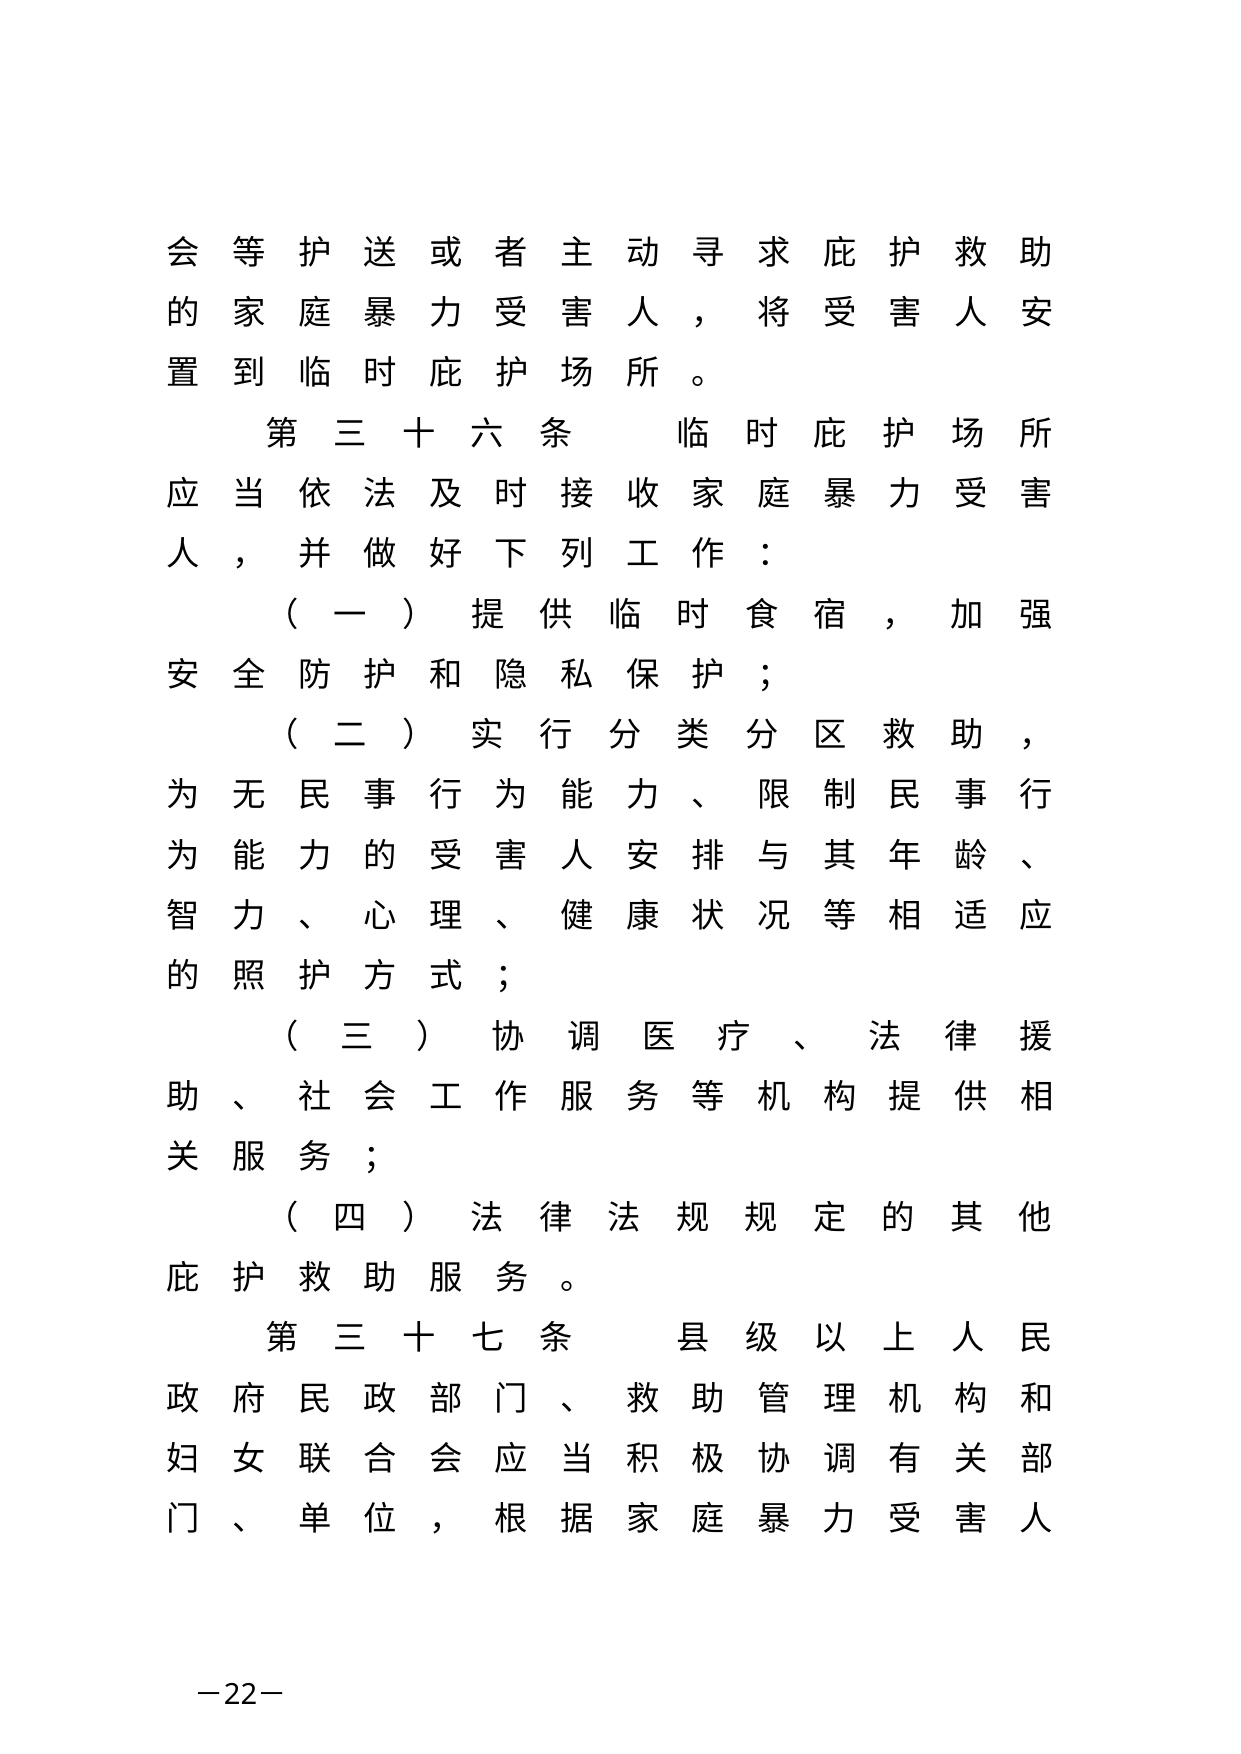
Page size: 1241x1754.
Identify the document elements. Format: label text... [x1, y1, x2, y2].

text （一）提供临时食宿，加强安全防护和隐私保护； [167, 581, 1085, 702]
text （三）协调医疗、法律援助、社会工作服务等机构提供相关服务； [167, 1003, 1085, 1184]
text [167, 219, 1085, 400]
text 第三十六条 临时庇护场所应当依法及时接收家庭暴力受害人，并做好下列工作： [167, 400, 1085, 581]
text （二）实行分类分区救助，为无民事行为能力、限制民事行为能力的受害人安排与其年龄、智力、心理、健康状况等相适应的照护方式； [167, 702, 1085, 1003]
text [167, 1305, 1085, 1546]
text （四）法律法规规定的其他庇护救助服务。 [167, 1184, 1085, 1305]
